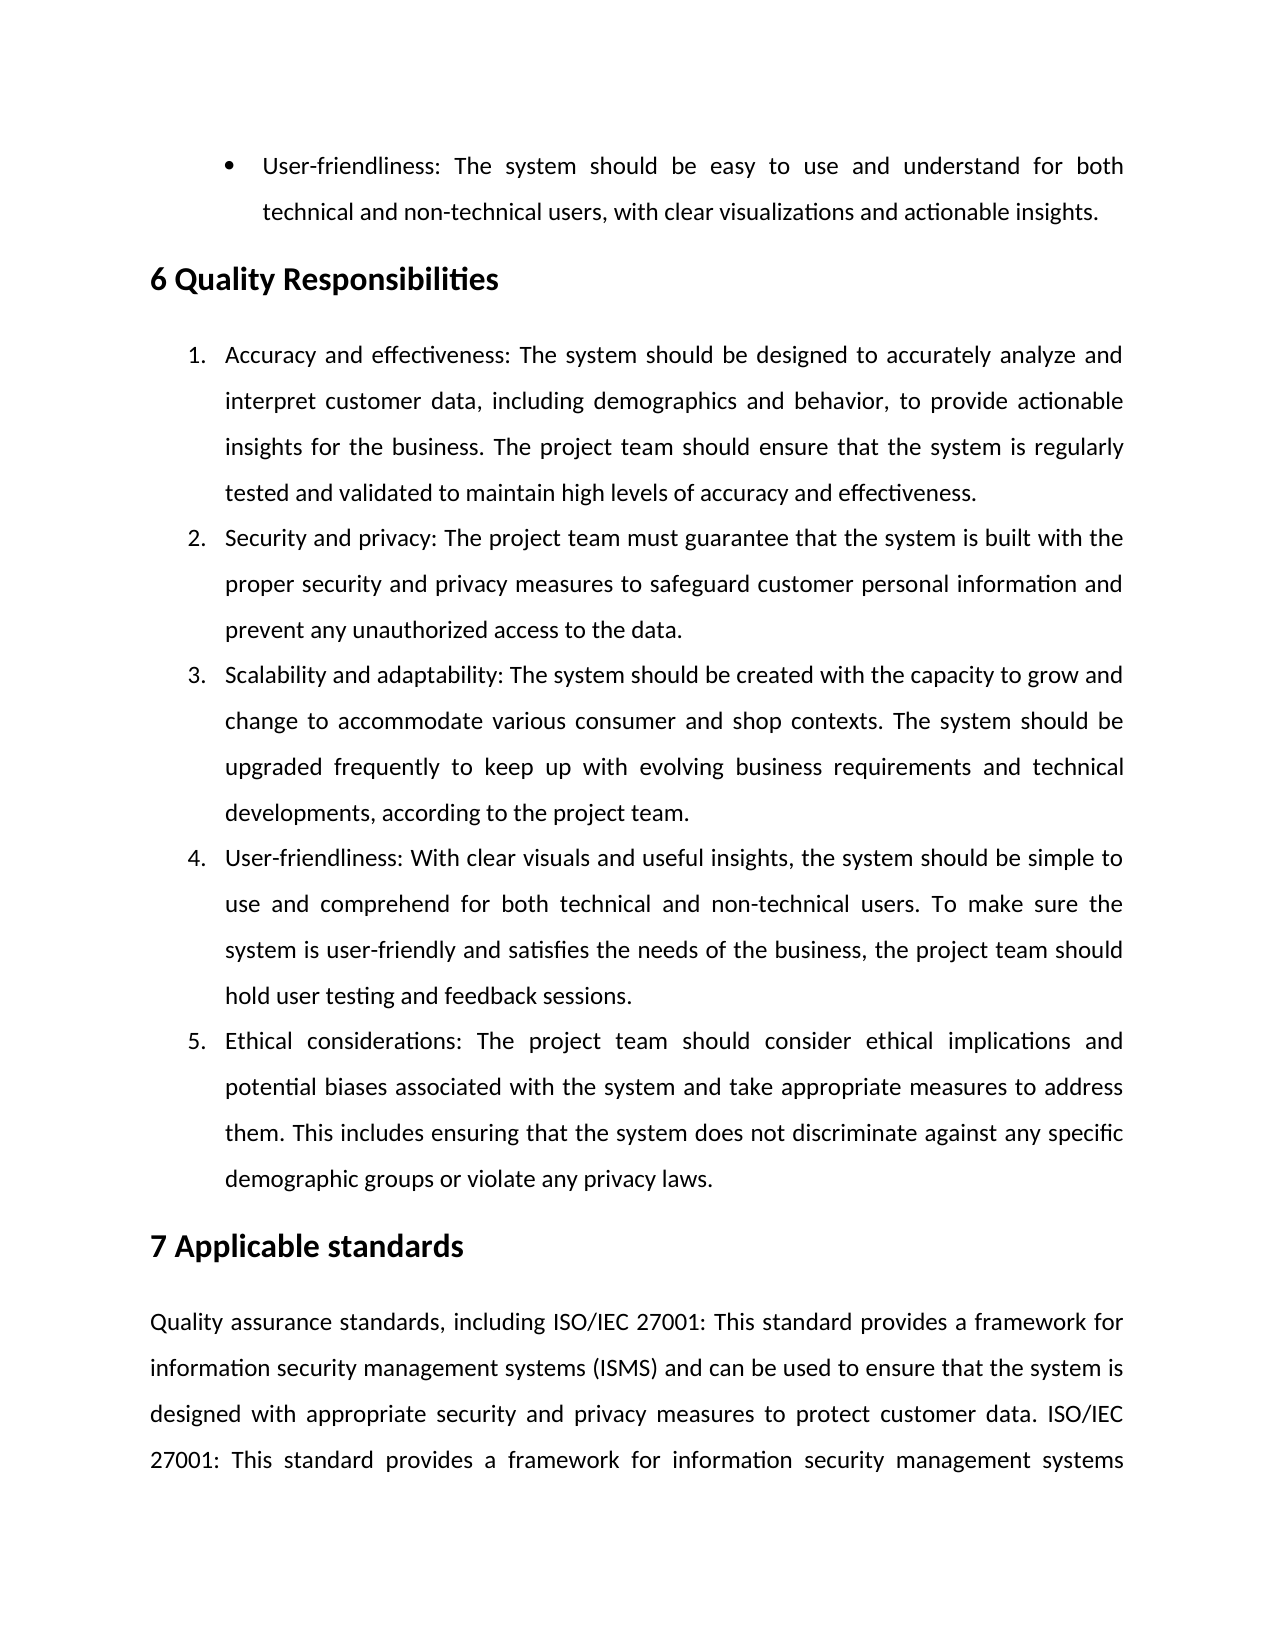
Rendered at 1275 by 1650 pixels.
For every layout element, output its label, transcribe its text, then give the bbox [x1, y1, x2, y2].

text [150, 1307, 1125, 1474]
list User-friendliness: With clear visuals and useful insights, the system should be simple to use and comprehend for both technical and non-technical users. To make sure the system is user-friendly and satisfies the needs of the business, the project team should hold user testing and feedback sessions. [187, 843, 1125, 1010]
subtitle 7 Applicable standards [150, 1225, 1125, 1266]
list User-friendliness: The system should be easy to use and understand for both technical and non-technical users, with clear visualizations and actionable insights. [225, 150, 1125, 226]
list Scalability and adaptability: The system should be created with the capacity to grow and change to accommodate various consumer and shop contexts. The system should be upgraded frequently to keep up with evolving business requirements and technical developments, according to the project team. [187, 660, 1125, 827]
list Accuracy and effectiveness: The system should be designed to accurately analyze and interpret customer data, including demographics and behavior, to provide actionable insights for the business. The project team should ensure that the system is regularly tested and validated to maintain high levels of accuracy and effectiveness. [187, 339, 1125, 507]
list Ethical considerations: The project team should consider ethical implications and potential biases associated with the system and take appropriate measures to address them. This includes ensuring that the system does not discriminate against any specific demographic groups or violate any privacy laws. [187, 1026, 1125, 1193]
list Security and privacy: The project team must guarantee that the system is built with the proper security and privacy measures to safeguard customer personal information and prevent any unauthorized access to the data. [187, 522, 1125, 644]
subtitle 6 Quality Responsibilities [150, 258, 1125, 299]
